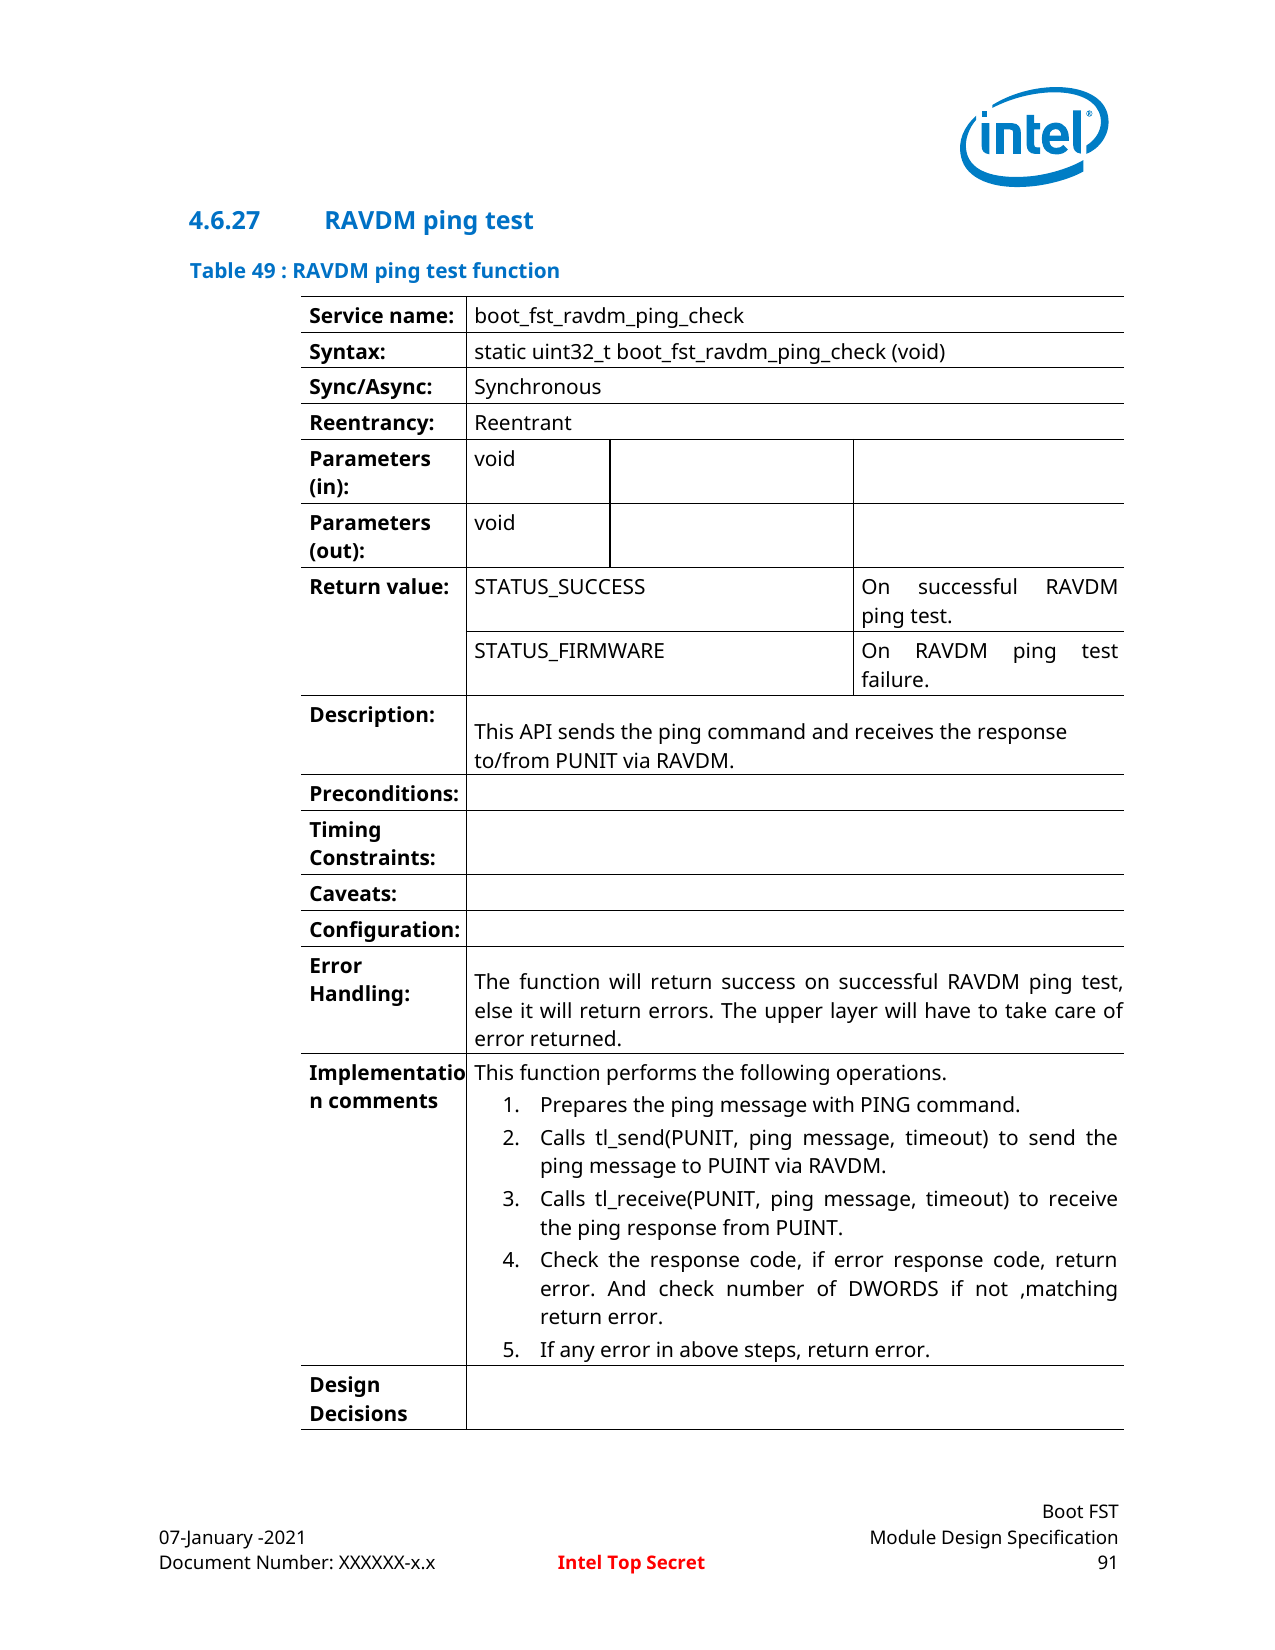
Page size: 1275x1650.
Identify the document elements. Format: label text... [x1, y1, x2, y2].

table_cell Error Handling: [301, 947, 466, 1053]
table_cell Reentrant [467, 404, 1124, 439]
table_cell Return value: [301, 568, 466, 695]
subtitle RAVDM ping test [189, 204, 1117, 235]
table_cell [467, 811, 1124, 874]
table_cell On successful RAVDM ping test. [854, 568, 1124, 631]
table_cell Preconditions: [301, 775, 466, 810]
table_cell Caveats: [301, 875, 466, 910]
table_cell [854, 504, 1124, 567]
table_cell [467, 775, 1124, 810]
table_cell [611, 440, 853, 503]
table_cell Reentrancy: [301, 404, 466, 439]
table_cell static uint32_t boot_fst_ravdm_ping_check (void) [467, 333, 1124, 367]
table_cell Configuration: [301, 911, 466, 946]
table_cell Design Decisions [301, 1366, 466, 1429]
table_cell Synchronous [467, 368, 1124, 403]
table_cell Description: [301, 696, 466, 774]
table_cell STATUS_FIRMWARE [467, 632, 853, 695]
text Table 49 : RAVDM ping test function [189, 260, 1117, 283]
table_cell void [467, 504, 609, 567]
table_cell [467, 1366, 1124, 1429]
table_cell void [467, 440, 609, 503]
table_header Service name: [301, 297, 466, 332]
table_cell Implementation comments [301, 1054, 466, 1365]
table_cell This API sends the ping command and receives the response to/from PUNIT via RAVDM. [467, 696, 1124, 774]
table_cell [467, 875, 1124, 910]
table_cell Sync/Async: [301, 368, 466, 403]
table_cell On RAVDM ping test failure. [854, 632, 1124, 695]
table_cell The function will return success on successful RAVDM ping test, else it will return errors. The upper layer will have to take care of error returned. [467, 947, 1124, 1053]
table_cell [854, 440, 1124, 503]
table_cell Parameters (in): [301, 440, 466, 503]
table_cell This function performs the following operations. Prepares the ping message with PING command. Calls tl_send(PUNIT, ping message, timeout) to send the ping message to PUINT via RAVDM. Calls tl_receive(PUNIT, ping message, timeout) to receive the ping response from PUINT. Check the response code, if error response code, return error. And check number of DWORDS if not ,matching return error. If any error in above steps, return error. [467, 1054, 1124, 1365]
table_header boot_fst_ravdm_ping_check [467, 297, 1124, 332]
table_cell Timing Constraints: [301, 811, 466, 874]
table_cell Syntax: [301, 333, 466, 367]
table_cell STATUS_SUCCESS [467, 568, 853, 631]
table_cell [611, 504, 853, 567]
table_cell [467, 911, 1124, 946]
table_cell Parameters (out): [301, 504, 466, 567]
